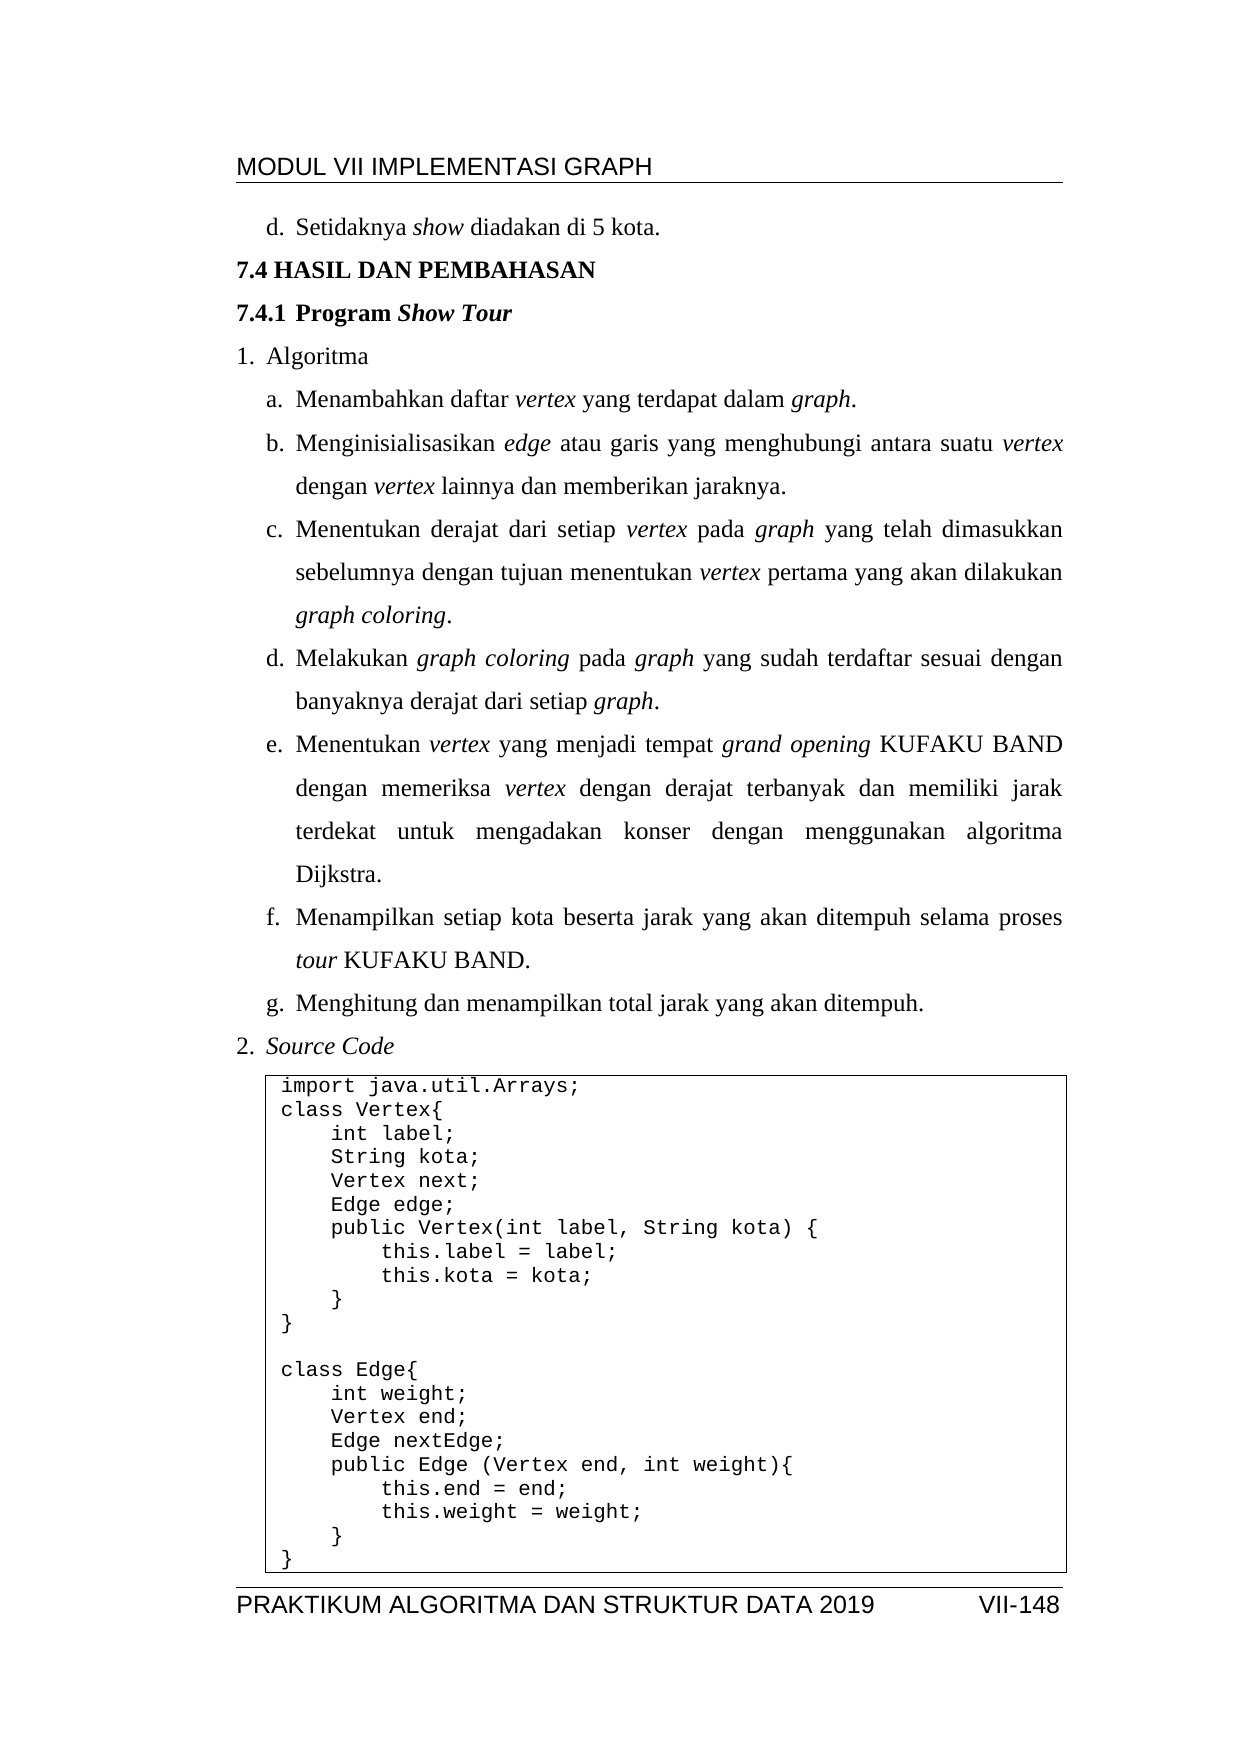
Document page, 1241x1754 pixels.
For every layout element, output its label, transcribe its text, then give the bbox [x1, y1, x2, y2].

list Menambahkan daftar vertex yang terdapat dalam graph. [266, 384, 1063, 413]
list Menampilkan setiap kota beserta jarak yang akan ditempuh selama proses tour KUFAKU BAND. [266, 902, 1063, 974]
list Menentukan derajat dari setiap vertex pada graph yang telah dimasukkan sebelumnya dengan tujuan menentukan vertex pertama yang akan dilakukan graph coloring. [266, 514, 1063, 629]
list Melakukan graph coloring pada graph yang sudah terdaftar sesuai dengan banyaknya derajat dari setiap graph. [266, 643, 1063, 715]
list Program Show Tour [236, 298, 1063, 327]
list Menentukan vertex yang menjadi tempat grand opening KUFAKU BAND dengan memeriksa vertex dengan derajat terbanyak dan memiliki jarak terdekat untuk mengadakan konser dengan menggunakan algoritma Dijkstra. [266, 729, 1063, 888]
list Menginisialisasikan edge atau garis yang menghubungi antara suatu vertex dengan vertex lainnya dan memberikan jaraknya. [266, 428, 1063, 499]
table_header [266, 1076, 1066, 1572]
list Menghitung dan menampilkan total jarak yang akan ditempuh. [266, 988, 1063, 1017]
list Algoritma [236, 341, 1063, 370]
list Setidaknya show diadakan di 5 kota. [266, 212, 1063, 241]
list HASIL DAN PEMBAHASAN [236, 255, 1063, 284]
list Source Code [236, 1031, 1063, 1060]
